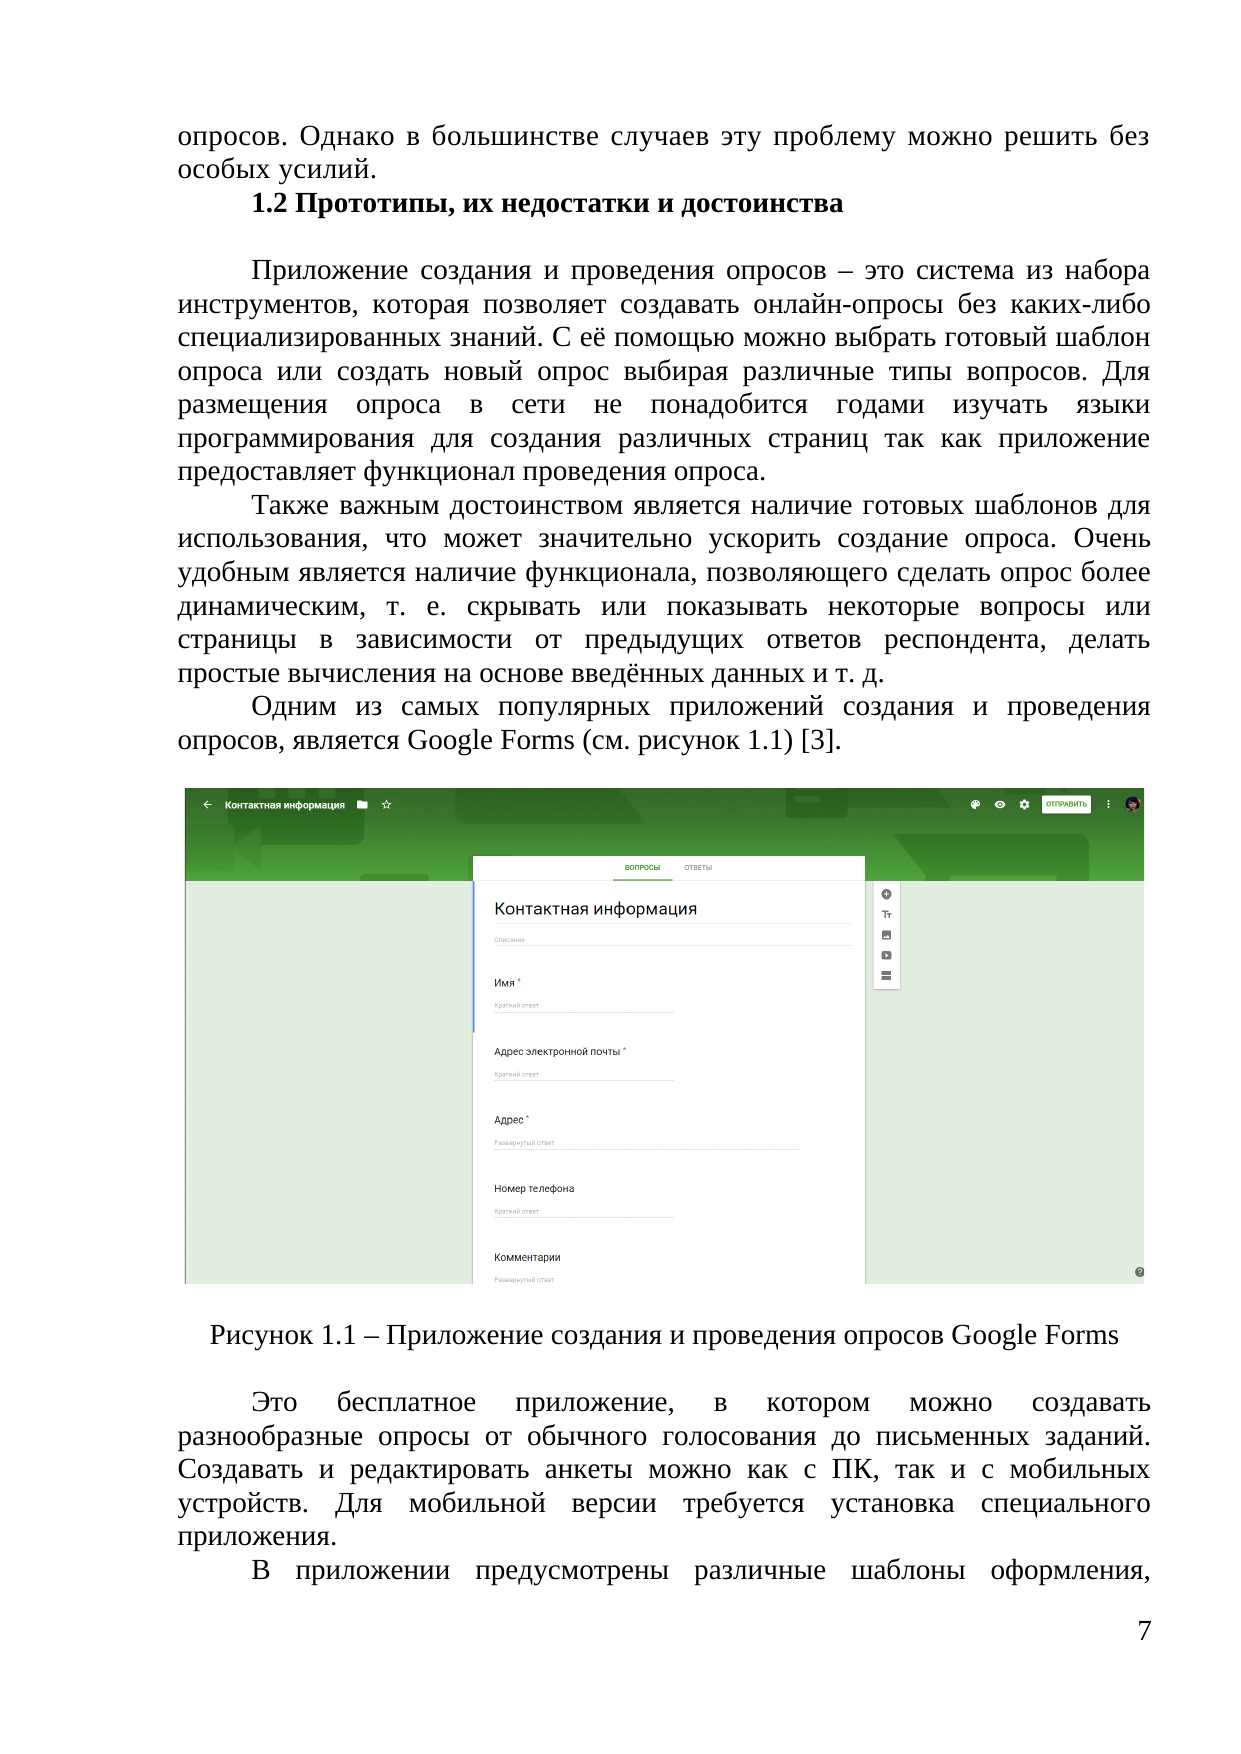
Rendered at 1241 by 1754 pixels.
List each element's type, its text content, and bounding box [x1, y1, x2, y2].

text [177, 1552, 1152, 1585]
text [177, 118, 1152, 185]
text Приложение создания и проведения опросов – это система из набора инструментов, которая позволяет создавать онлайн-опросы без каких-либо специализированных знаний. С её помощью можно выбрать готовый шаблон опроса или создать новый опрос выбирая различные типы вопросов. Для размещения опроса в сети не понадобится годами изучать языки программирования для создания различных страниц так как приложение предоставляет функционал проведения опроса. [177, 252, 1152, 487]
text Одним из самых популярных приложений создания и проведения опросов, является Google Forms (см. рисунок 1.1) [3]. [177, 688, 1152, 755]
text Также важным достоинством является наличие готовых шаблонов для использования, что может значительно ускорить создание опроса. Очень удобным является наличие функционала, позволяющего сделать опрос более динамическим, т. е. скрывать или показывать некоторые вопросы или страницы в зависимости от предыдущих ответов респондента, делать простые вычисления на основе введённых данных и т. д. [177, 487, 1152, 688]
text 1.2 Прототипы, их недостатки и достоинства [251, 185, 1152, 219]
text Рисунок 1.1 – Приложение создания и проведения опросов Google Forms [177, 1317, 1152, 1351]
text Это бесплатное приложение, в котором можно создавать разнообразные опросы от обычного голосования до письменных заданий. Создавать и редактировать анкеты можно как с ПК, так и с мобильных устройств. Для мобильной версии требуется установка специального приложения. [177, 1384, 1152, 1552]
picture [184, 788, 1145, 1284]
